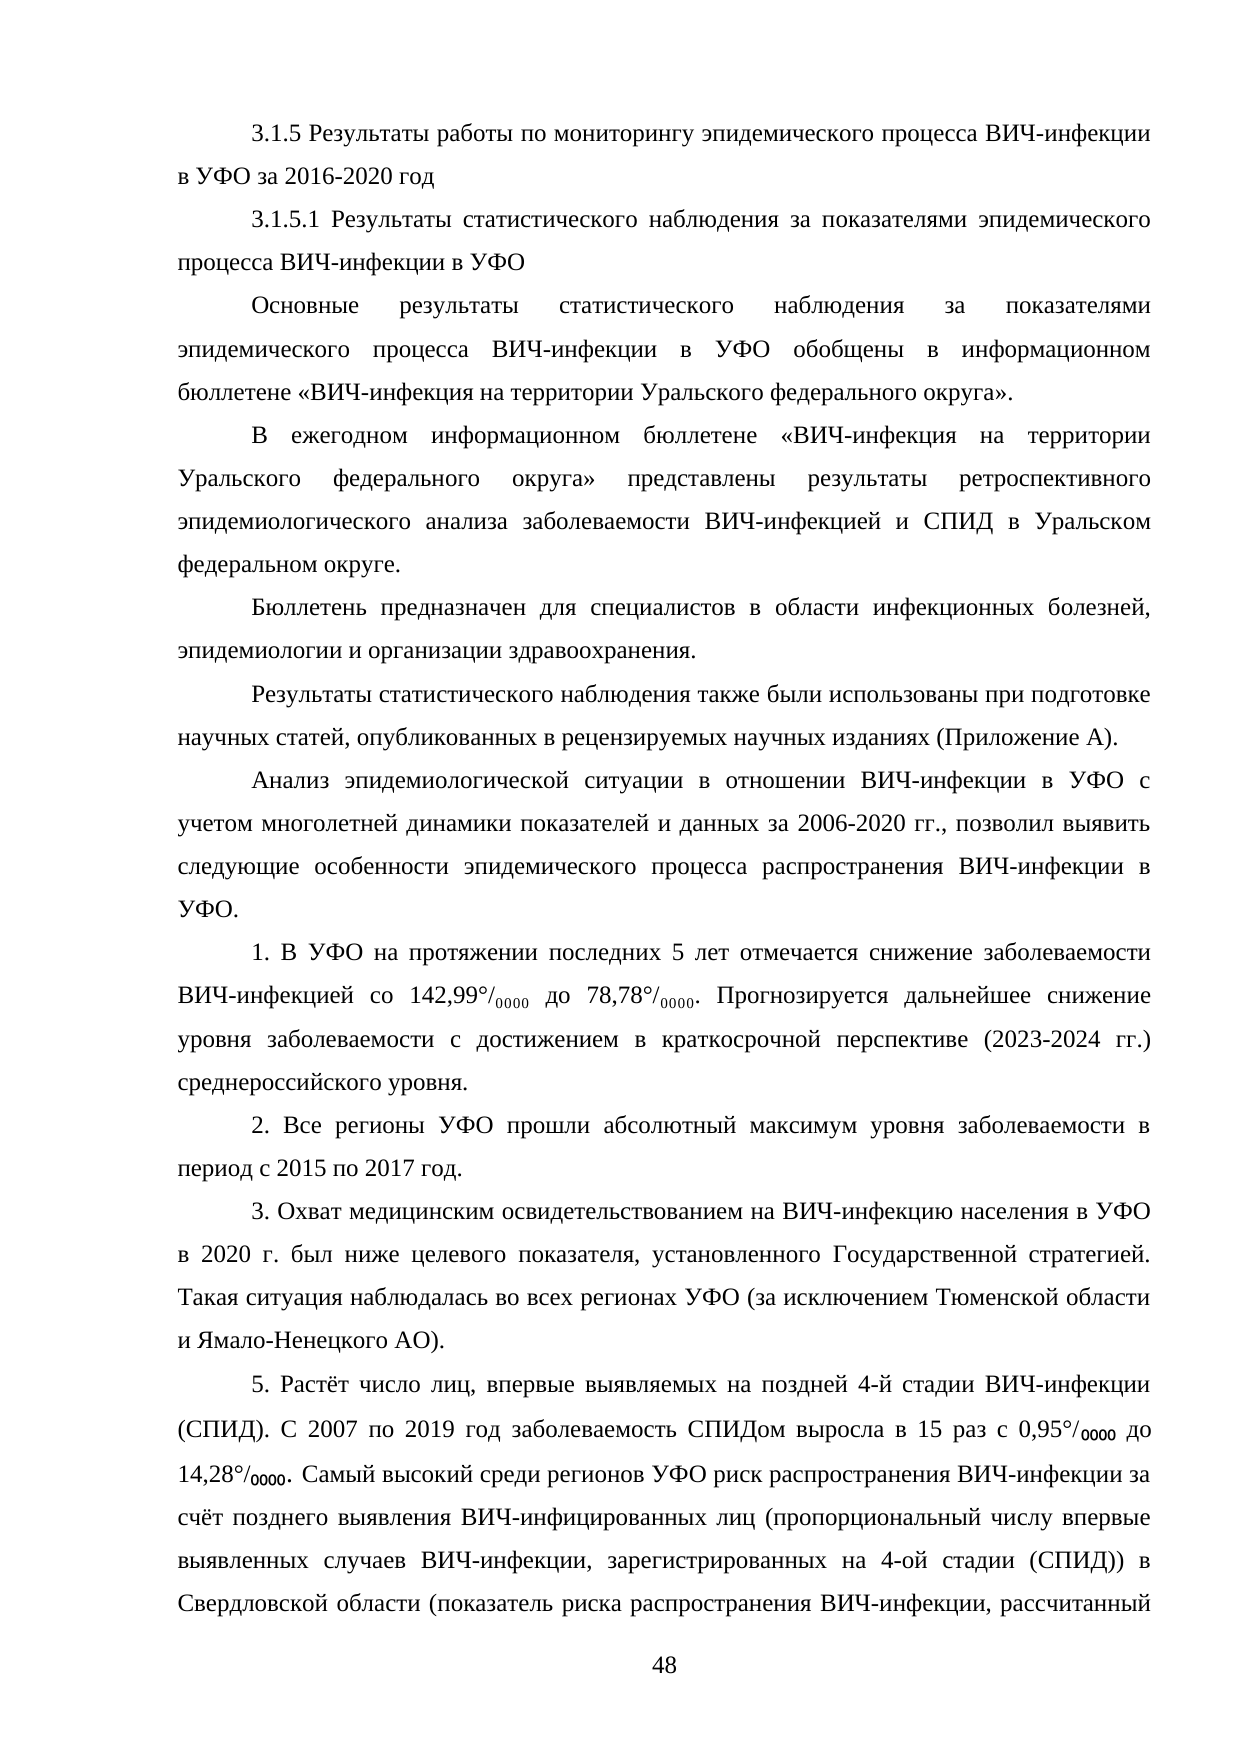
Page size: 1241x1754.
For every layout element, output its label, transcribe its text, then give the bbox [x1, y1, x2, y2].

text 2. Все регионы УФО прошли абсолютный максимум уровня заболеваемости в период с 2015 по 2017 год. [177, 1110, 1152, 1182]
text Результаты статистического наблюдения также были использованы при подготовке научных статей, опубликованных в рецензируемых научных изданиях (Приложение А). [177, 679, 1152, 751]
text Основные результаты статистического наблюдения за показателями эпидемического процесса ВИЧ-инфекции в УФО обобщены в информационном бюллетене «ВИЧ-инфекция на территории Уральского федерального округа». [177, 291, 1152, 406]
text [177, 1369, 1152, 1617]
text Бюллетень предназначен для специалистов в области инфекционных болезней, эпидемиологии и организации здравоохранения. [177, 592, 1152, 664]
text Анализ эпидемиологической ситуации в отношении ВИЧ-инфекции в УФО с учетом многолетней динамики показателей и данных за 2006-2020 гг., позволил выявить следующие особенности эпидемического процесса распространения ВИЧ-инфекции в УФО. [177, 765, 1152, 923]
text 1. В УФО на протяжении последних 5 лет отмечается снижение заболеваемости ВИЧ-инфекцией со 142,99°/₀₀₀₀ до 78,78°/₀₀₀₀. Прогнозируется дальнейшее снижение уровня заболеваемости с достижением в краткосрочной перспективе (2023-2024 гг.) среднероссийского уровня. [177, 937, 1152, 1096]
text 3. Охват медицинским освидетельствованием на ВИЧ-инфекцию населения в УФО в 2020 г. был ниже целевого показателя, установленного Государственной стратегией. Такая ситуация наблюдалась во всех регионах УФО (за исключением Тюменской области и Ямало-Ненецкого АО). [177, 1196, 1152, 1354]
text В ежегодном информационном бюллетене «ВИЧ-инфекция на территории Уральского федерального округа» представлены результаты ретроспективного эпидемиологического анализа заболеваемости ВИЧ-инфекцией и СПИД в Уральском федеральном округе. [177, 420, 1152, 578]
text 3.1.5.1 Результаты статистического наблюдения за показателями эпидемического процесса ВИЧ-инфекции в УФО [177, 204, 1152, 276]
text 3.1.5 Результаты работы по мониторингу эпидемического процесса ВИЧ-инфекции в УФО за 2016-2020 год [177, 118, 1152, 190]
